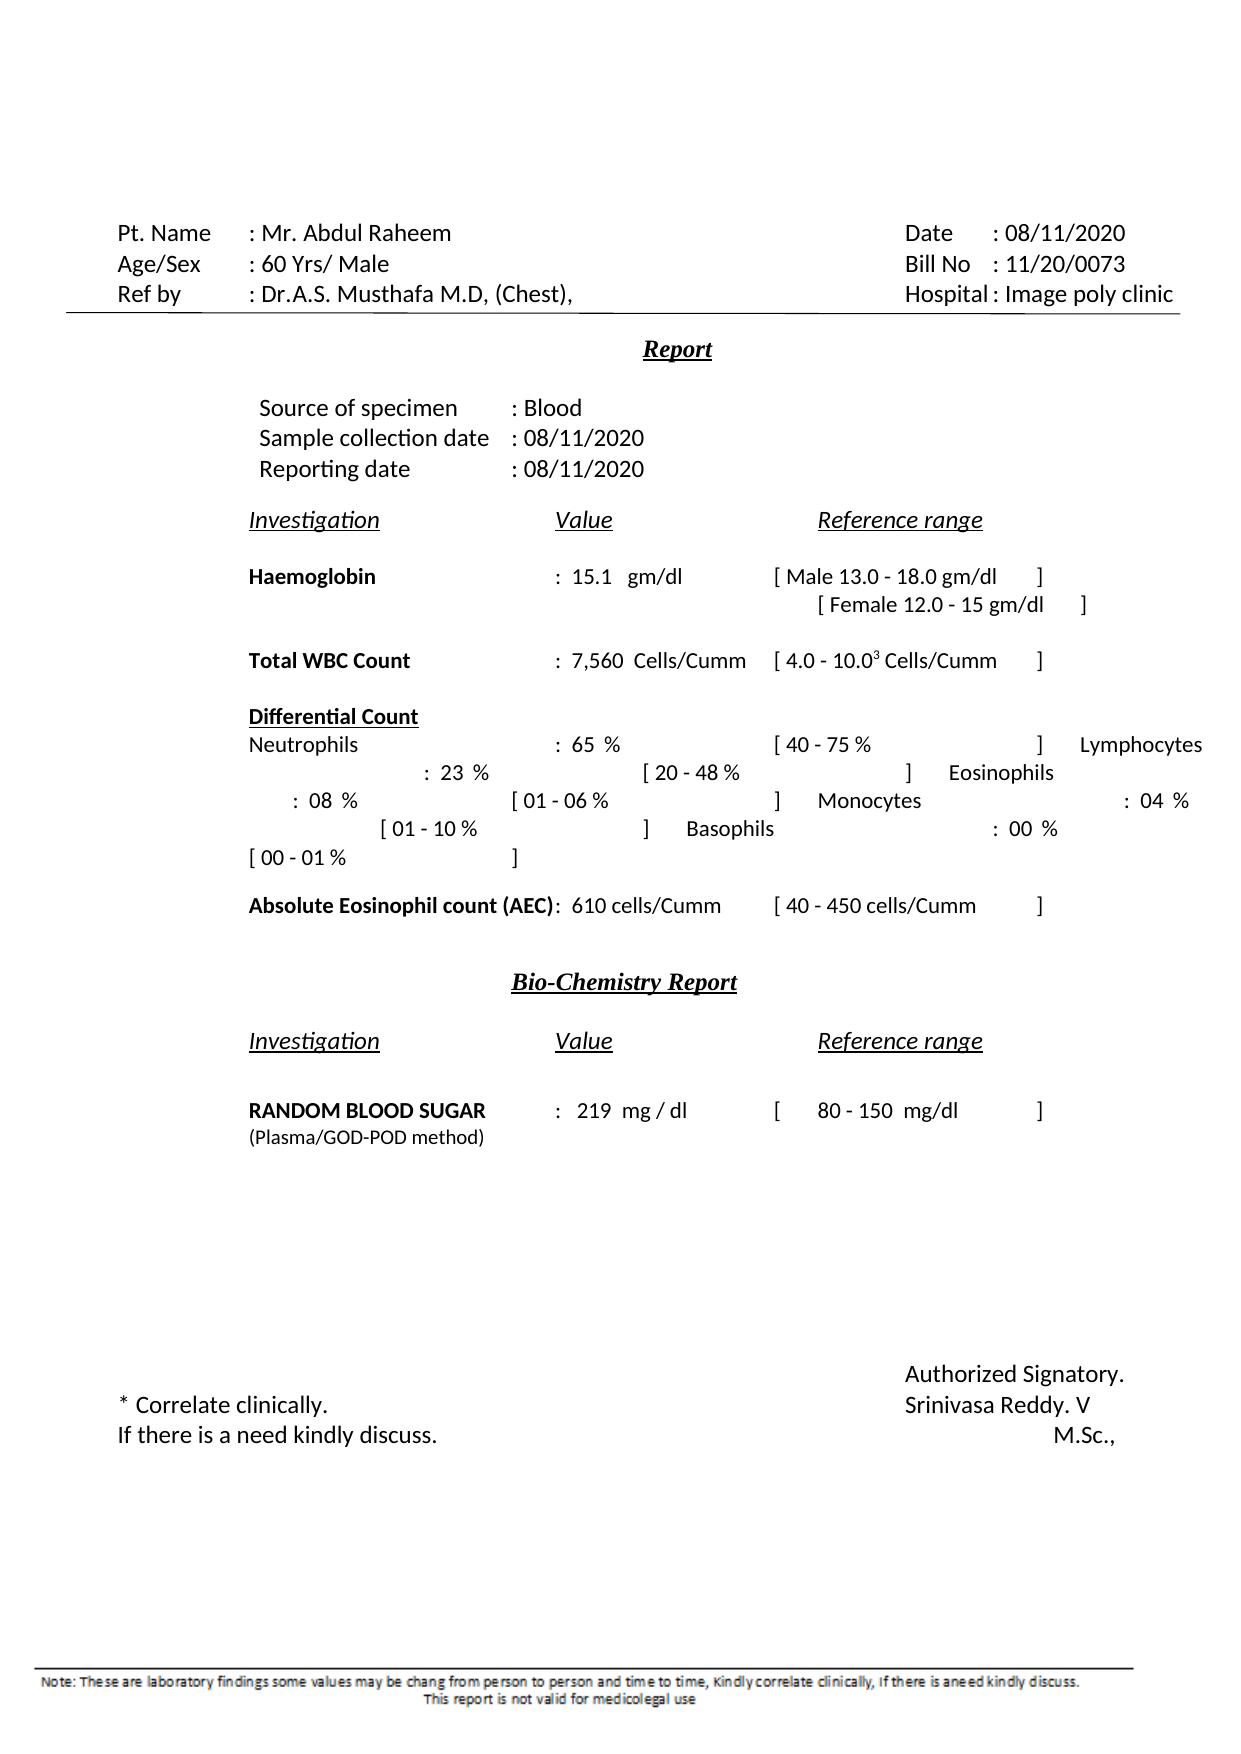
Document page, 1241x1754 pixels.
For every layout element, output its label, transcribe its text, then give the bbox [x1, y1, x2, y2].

text (Plasma/GOD-POD method) [205, 1124, 1210, 1149]
text * Correlate clinically. Srinivasa Reddy. V [74, 1389, 1210, 1419]
text Differential Count [205, 702, 1210, 731]
text Reporting date : 08/11/2020 [259, 453, 1210, 483]
text Report [599, 334, 1210, 363]
text Pt. Name : Mr. Abdul Raheem Date : 08/11/2020 [74, 217, 1210, 248]
text Haemoglobin : 15.1 gm/dl [ Male 13.0 - 18.0 gm/dl ] [205, 562, 1210, 590]
text RANDOM BLOOD SUGAR : 219 mg / dl [ 80 - 150 mg/dl ] [205, 1096, 1210, 1124]
text Authorized Signatory. [905, 1358, 1210, 1389]
text If there is a need kindly discuss. M.Sc., [74, 1419, 1210, 1450]
text Age/Sex : 60 Yrs/ Male Bill No : 11/20/0073 [74, 248, 1210, 278]
text Investigation Value Reference range [205, 504, 1210, 534]
picture [30, 1665, 1137, 1709]
text Total WBC Count : 7,560 Cells/Cumm [ 4.0 - 10.03 Cells/Cumm ] [205, 646, 1210, 674]
text [ Female 12.0 - 15 gm/dl ] [774, 590, 1210, 618]
text Absolute Eosinophil count (AEC) : 610 cells/Cumm [ 40 - 450 cells/Cumm ] [205, 891, 1210, 919]
text Source of specimen : Blood [259, 392, 1210, 422]
text Sample collection date : 08/11/2020 [259, 422, 1210, 453]
text Ref by : Dr. A.S. Musthafa M.D, (Chest), Hospital : Image poly clinic [74, 278, 1210, 309]
text Investigation Value Reference range [205, 1025, 1210, 1055]
text Neutrophils : 65 % [ 40 - 75 % ] Lymphocytes : 23 % [ 20 - 48 % ] Eosinophils : 08 % [ 01 - 06 % ] Monocytes : 04 % [ 01 - 10 % ] Basophils : 00 % [ 00 - 01 % ] [205, 731, 1210, 871]
text Bio-Chemistry Report [467, 967, 1210, 996]
